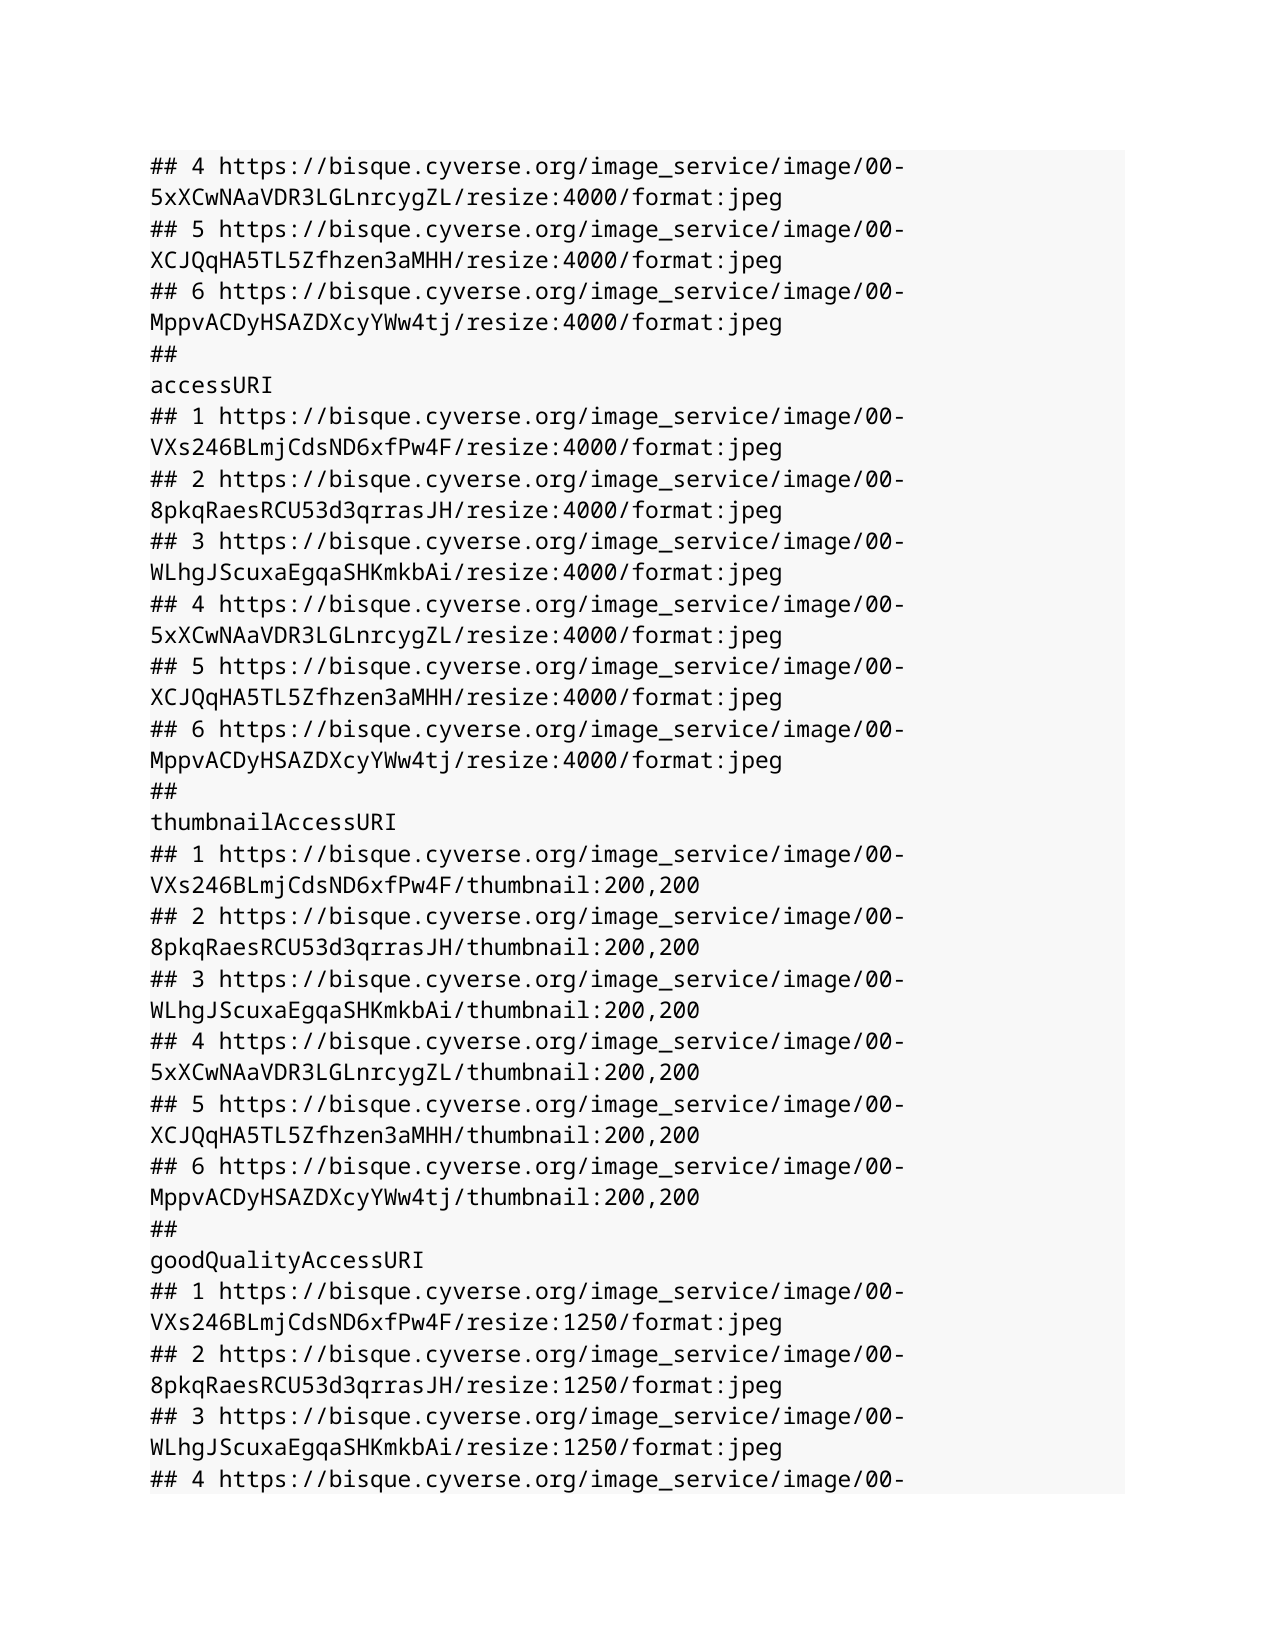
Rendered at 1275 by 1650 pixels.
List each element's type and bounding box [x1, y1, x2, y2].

text [150, 150, 1125, 1494]
